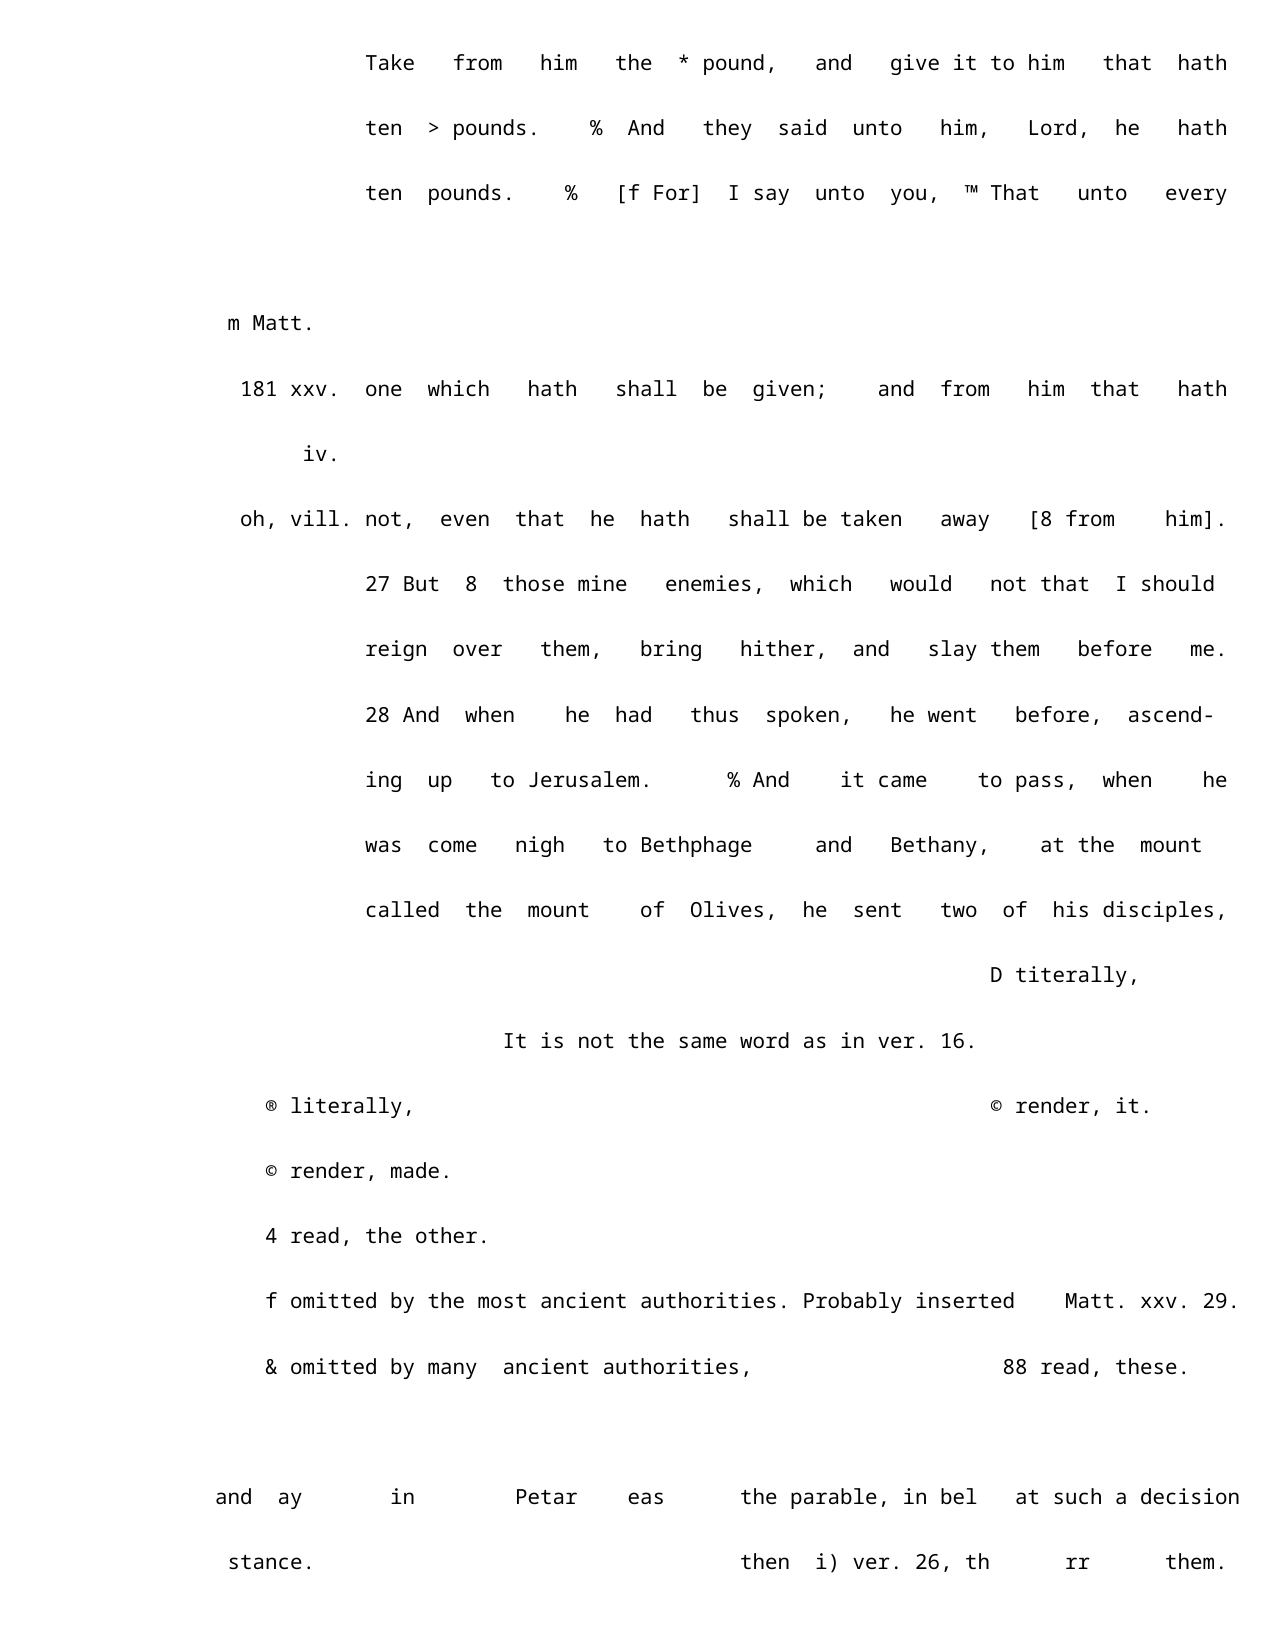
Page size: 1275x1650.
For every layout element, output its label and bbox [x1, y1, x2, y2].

text [15, 15, 1260, 1608]
